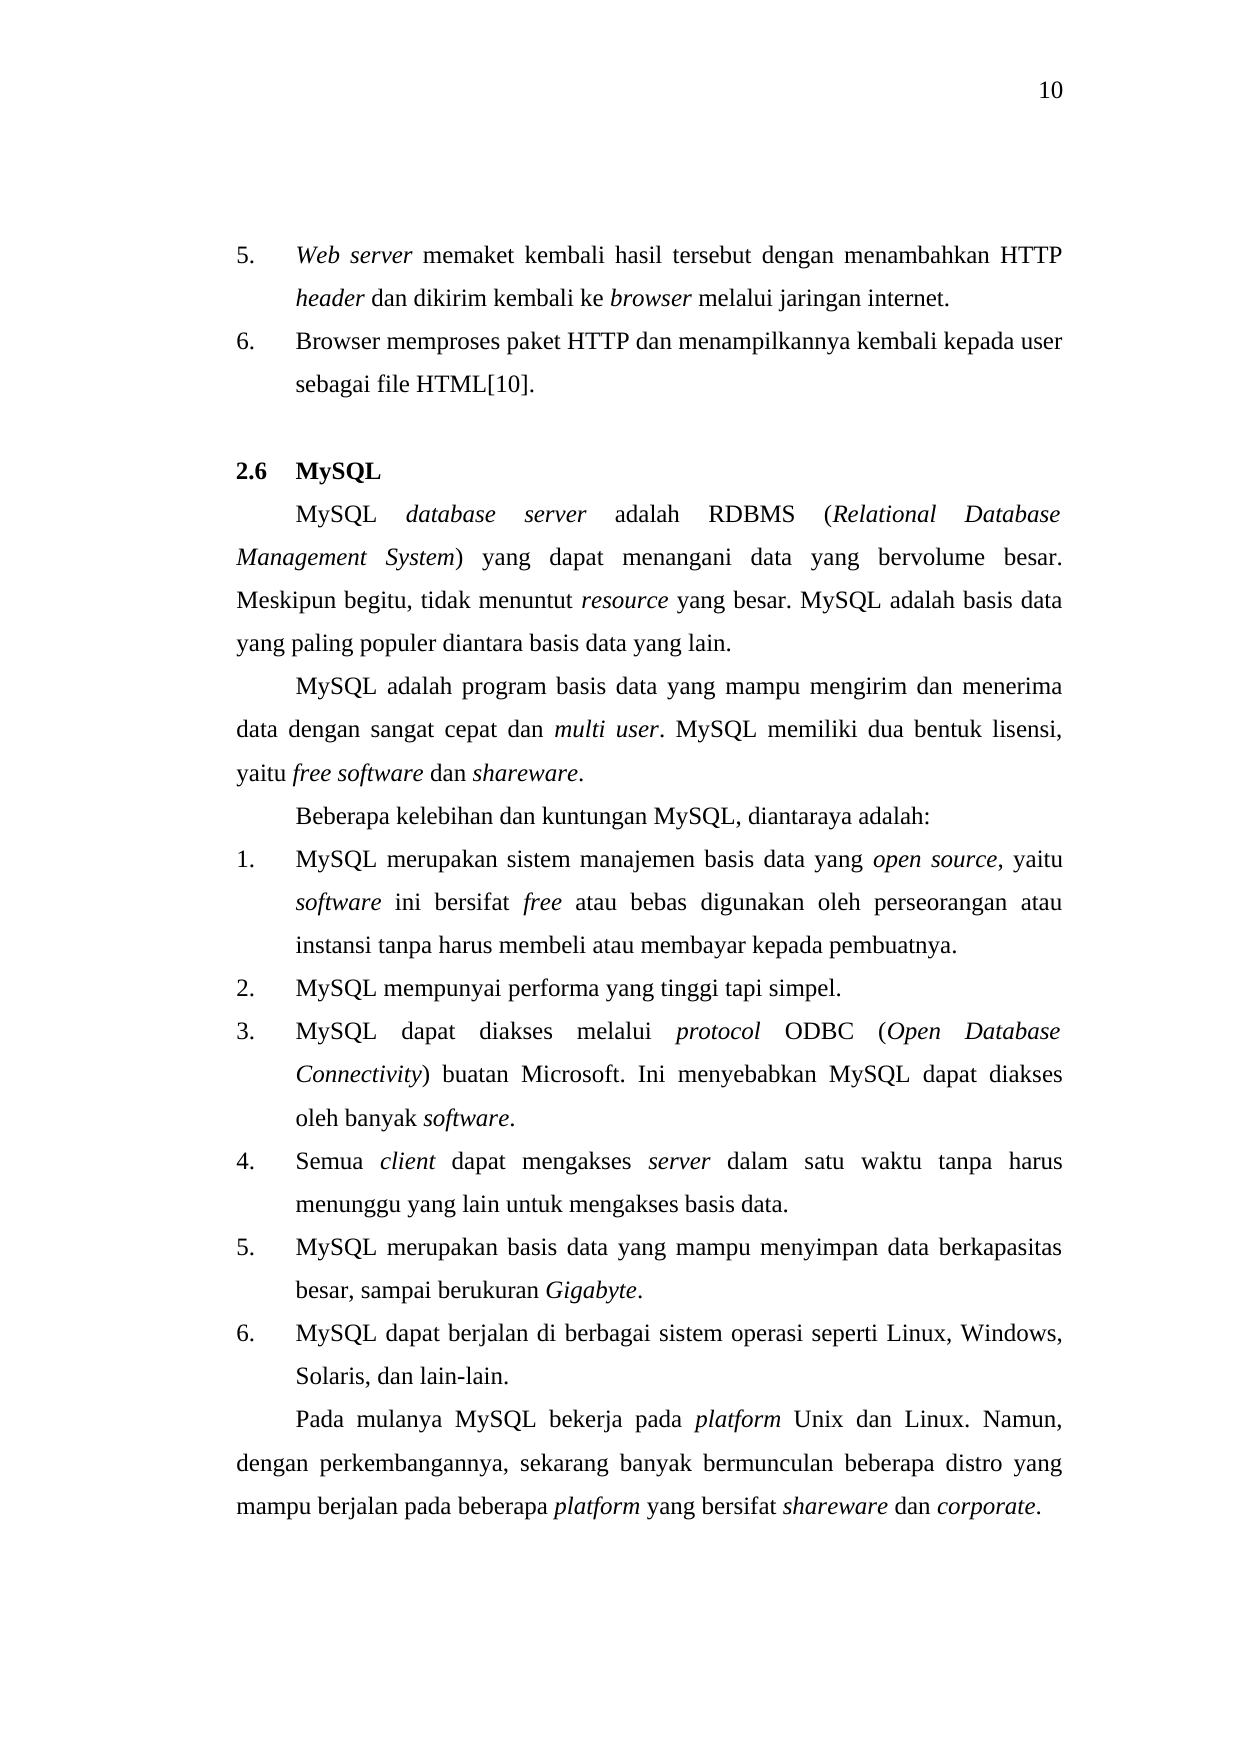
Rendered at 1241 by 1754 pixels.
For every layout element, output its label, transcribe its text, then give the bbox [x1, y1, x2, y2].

list MySQL mempunyai performa yang tinggi tapi simpel. [236, 973, 1063, 1002]
list MySQL dapat diakses melalui protocol ODBC (Open Database Connectivity) buatan Microsoft. Ini menyebabkan MySQL dapat diakses oleh banyak software. [236, 1016, 1063, 1131]
list MySQL dapat berjalan di berbagai sistem operasi seperti Linux, Windows, Solaris, dan lain-lain. [236, 1318, 1063, 1390]
list Semua client dapat mengakses server dalam satu waktu tanpa harus menunggu yang lain untuk mengakses basis data. [236, 1146, 1063, 1218]
text MySQL database server adalah RDBMS (Relational Database Management System) yang dapat menangani data yang bervolume besar. Meskipun begitu, tidak menuntut resource yang besar. MySQL adalah basis data yang paling populer diantara basis data yang lain. [236, 499, 1063, 657]
list Browser memproses paket HTTP dan menampilkannya kembali kepada user sebagai file HTML[10]. [236, 326, 1063, 398]
list MySQL merupakan sistem manajemen basis data yang open source, yaitu software ini bersifat free atau bebas digunakan oleh perseorangan atau instansi tanpa harus membeli atau membayar kepada pembuatnya. [236, 844, 1063, 959]
list Web server memaket kembali hasil tersebut dengan menambahkan HTTP header dan dikirim kembali ke browser melalui jaringan internet. [236, 240, 1063, 312]
list MySQL merupakan basis data yang mampu menyimpan data berkapasitas besar, sampai berukuran Gigabyte. [236, 1232, 1063, 1304]
list Pada mulanya MySQL bekerja pada platform Unix dan Linux. Namun, dengan perkembangannya, sekarang banyak bermunculan beberapa distro yang mampu berjalan pada beberapa platform yang bersifat shareware dan corporate. [236, 1404, 1063, 1519]
text MySQL adalah program basis data yang mampu mengirim dan menerima data dengan sangat cepat dan multi user. MySQL memiliki dua bentuk lisensi, yaitu free software dan shareware. [236, 671, 1063, 786]
text Beberapa kelebihan dan kuntungan MySQL, diantaraya adalah: [236, 801, 1063, 829]
list MySQL [236, 456, 1063, 484]
